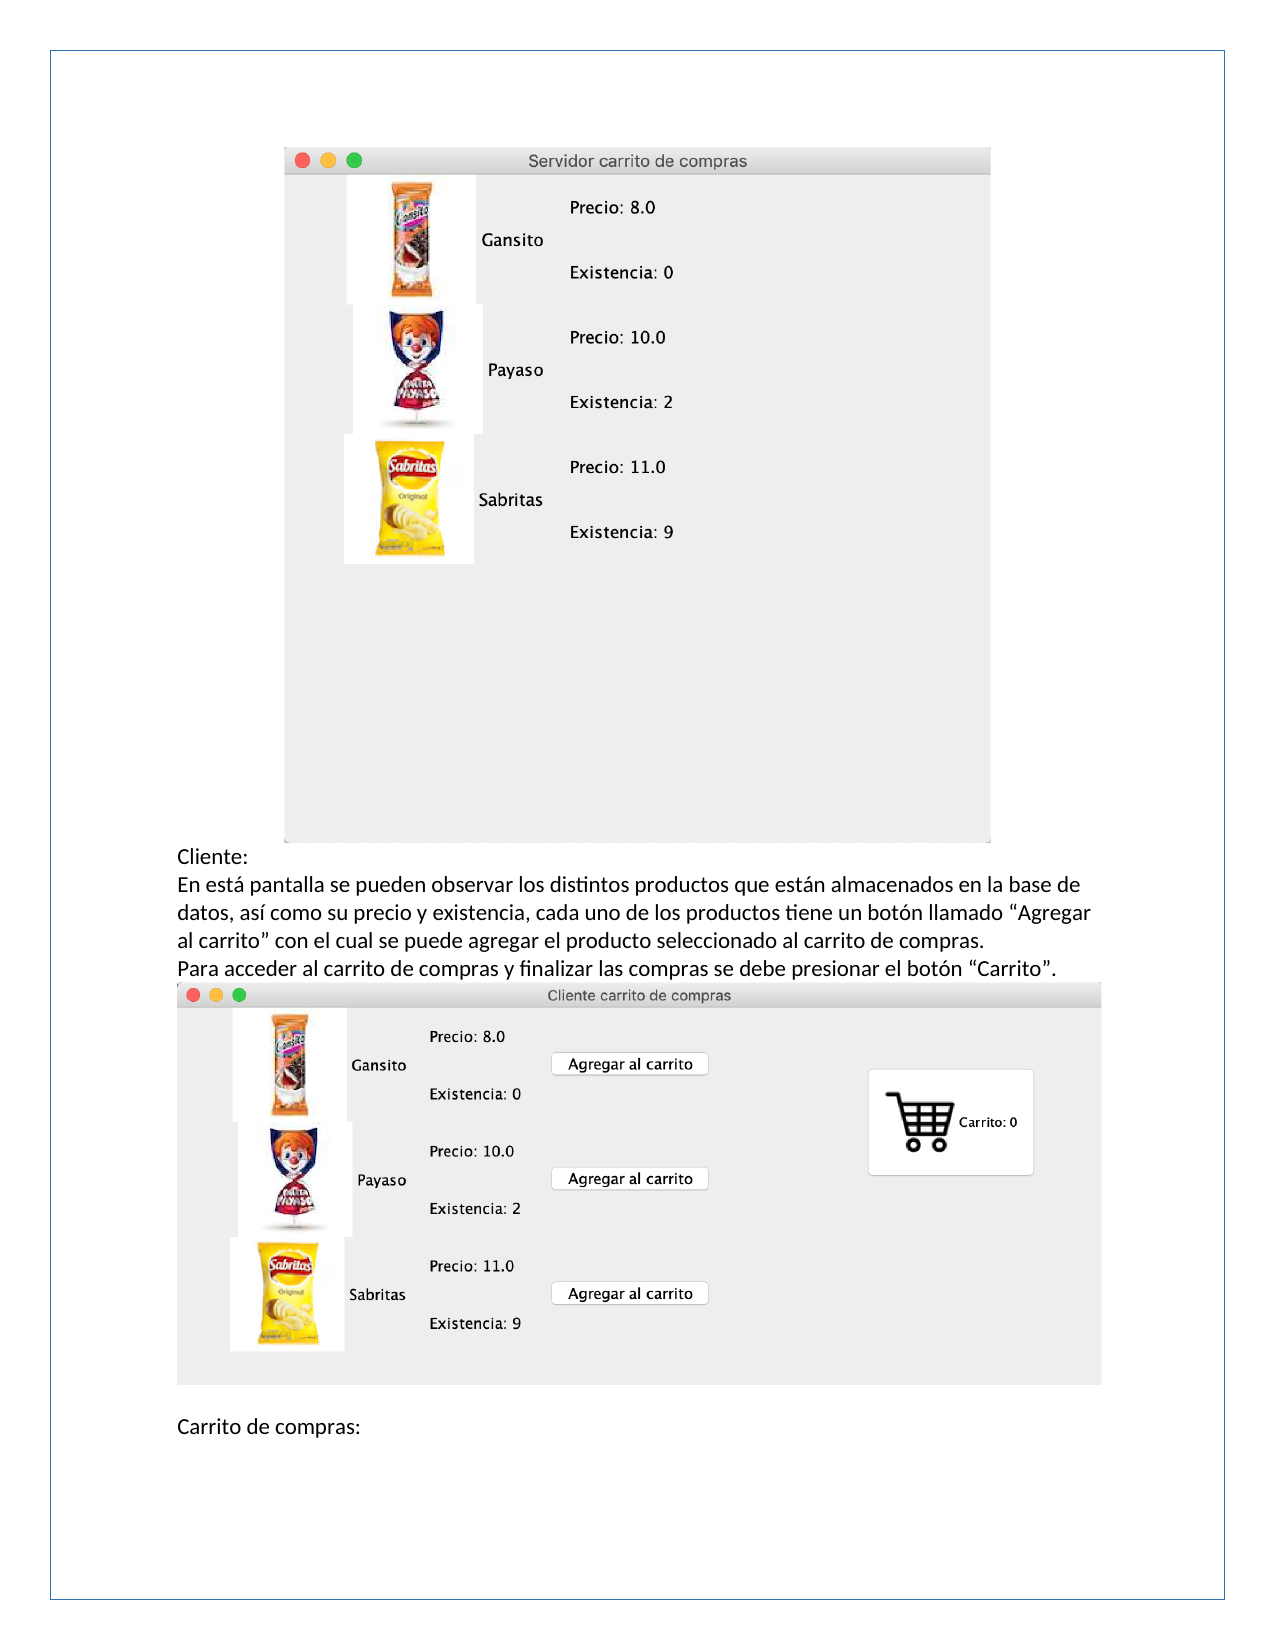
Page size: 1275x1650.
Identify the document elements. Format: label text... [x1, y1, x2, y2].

text En está pantalla se pueden observar los distintos productos que están almacenados en la base de datos, así como su precio y existencia, cada uno de los productos tiene un botón llamado “Agregar al carrito” con el cual se puede agregar el producto seleccionado al carrito de compras. [177, 870, 1098, 954]
picture [177, 982, 1102, 1385]
picture [284, 147, 991, 843]
text Cliente: [177, 842, 1098, 870]
text Carrito de compras: [177, 1412, 1098, 1440]
text Para acceder al carrito de compras y finalizar las compras se debe presionar el botón “Carrito”. [177, 954, 1098, 982]
